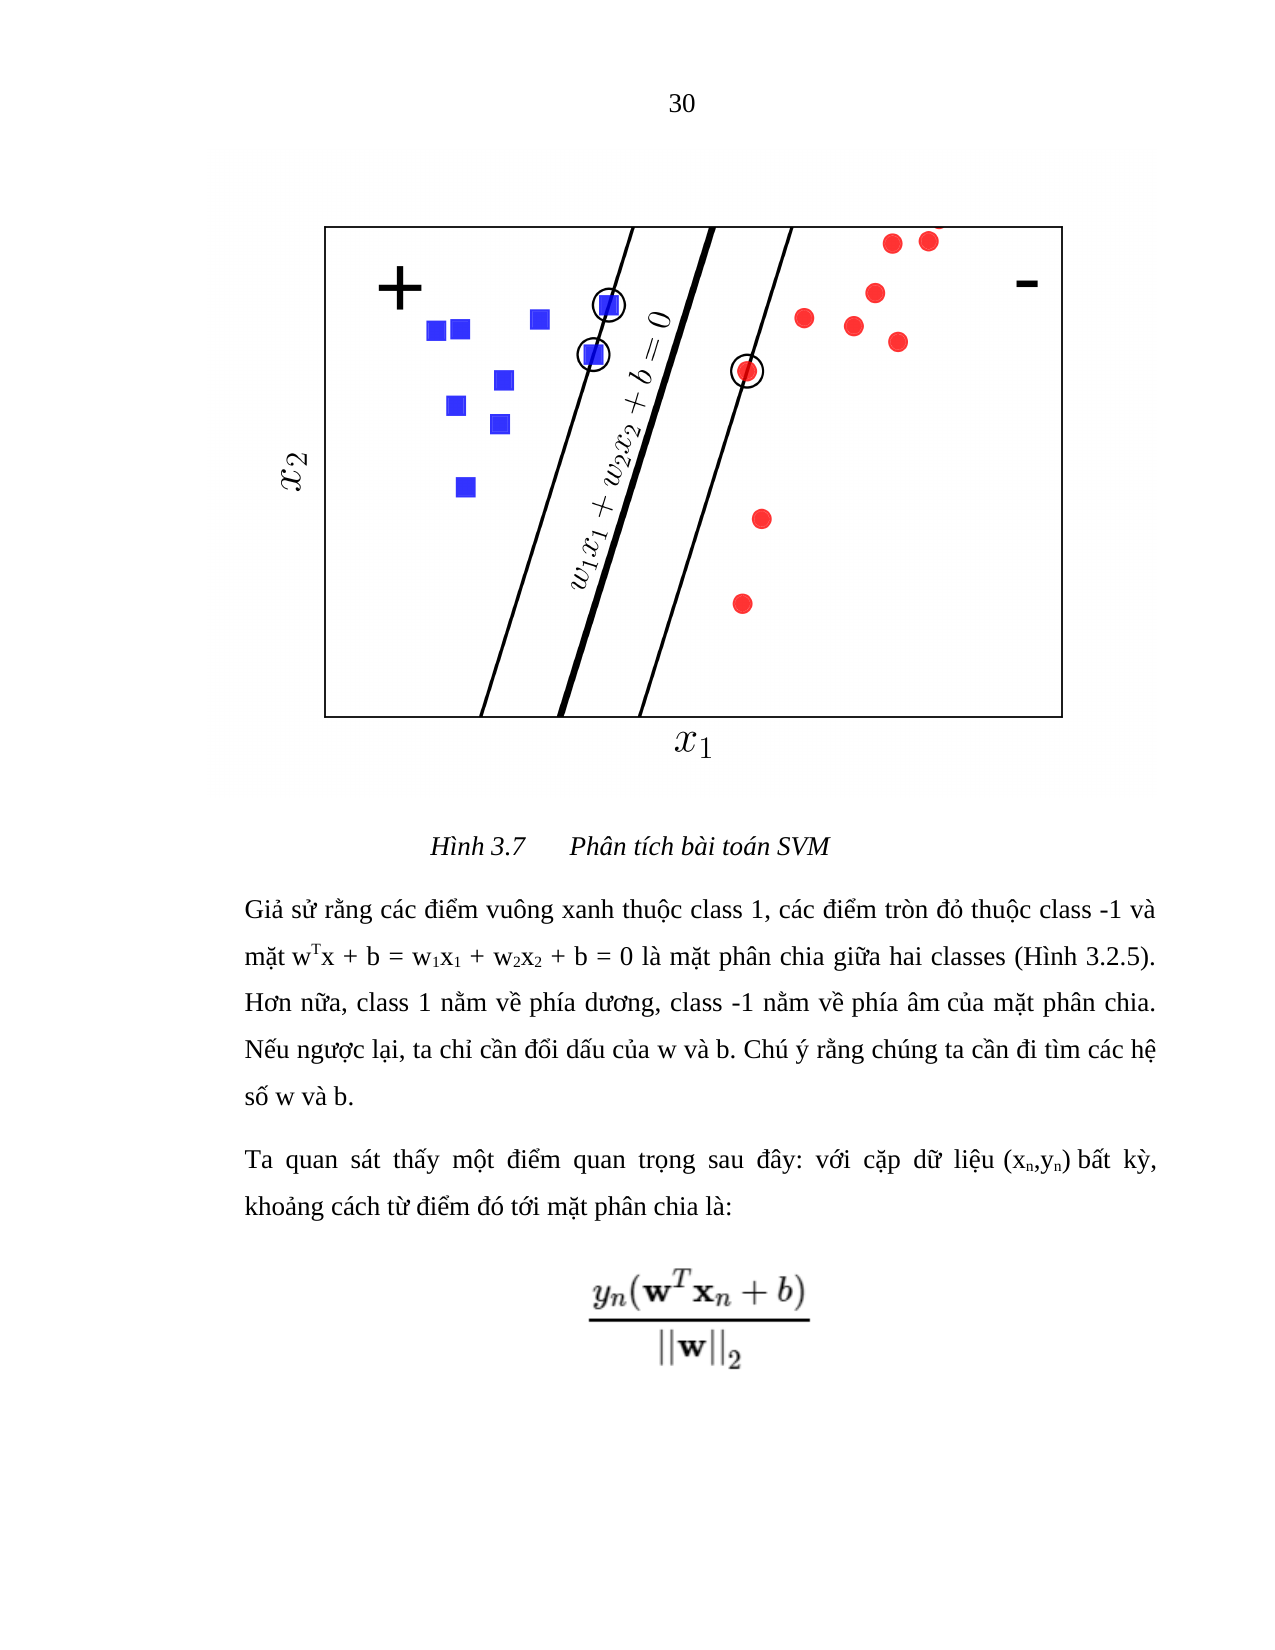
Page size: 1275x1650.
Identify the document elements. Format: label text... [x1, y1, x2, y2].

text Phân tích bài toán SVM [207, 830, 1157, 861]
picture [206, 149, 1157, 798]
picture [572, 1253, 829, 1388]
list Giả sử rằng các điểm vuông xanh thuộc class 1, các điểm tròn đỏ thuộc class -1 và mặt wTx + b = w1x1 + w2x2 + b = 0 là mặt phân chia giữa hai classes (Hình 3.2.5). Hơn nữa, class 1 nằm về phía dương, class -1 nằm về phía âm của mặt phân chia. Nếu ngược lại, ta chỉ cần đổi dấu của w và b. Chú ý rằng chúng ta cần đi tìm các hệ số w và b. [244, 893, 1157, 1111]
list Ta quan sát thấy một điểm quan trọng sau đây: với cặp dữ liệu (xn,yn) bất kỳ, khoảng cách từ điểm đó tới mặt phân chia là: [244, 1143, 1157, 1221]
